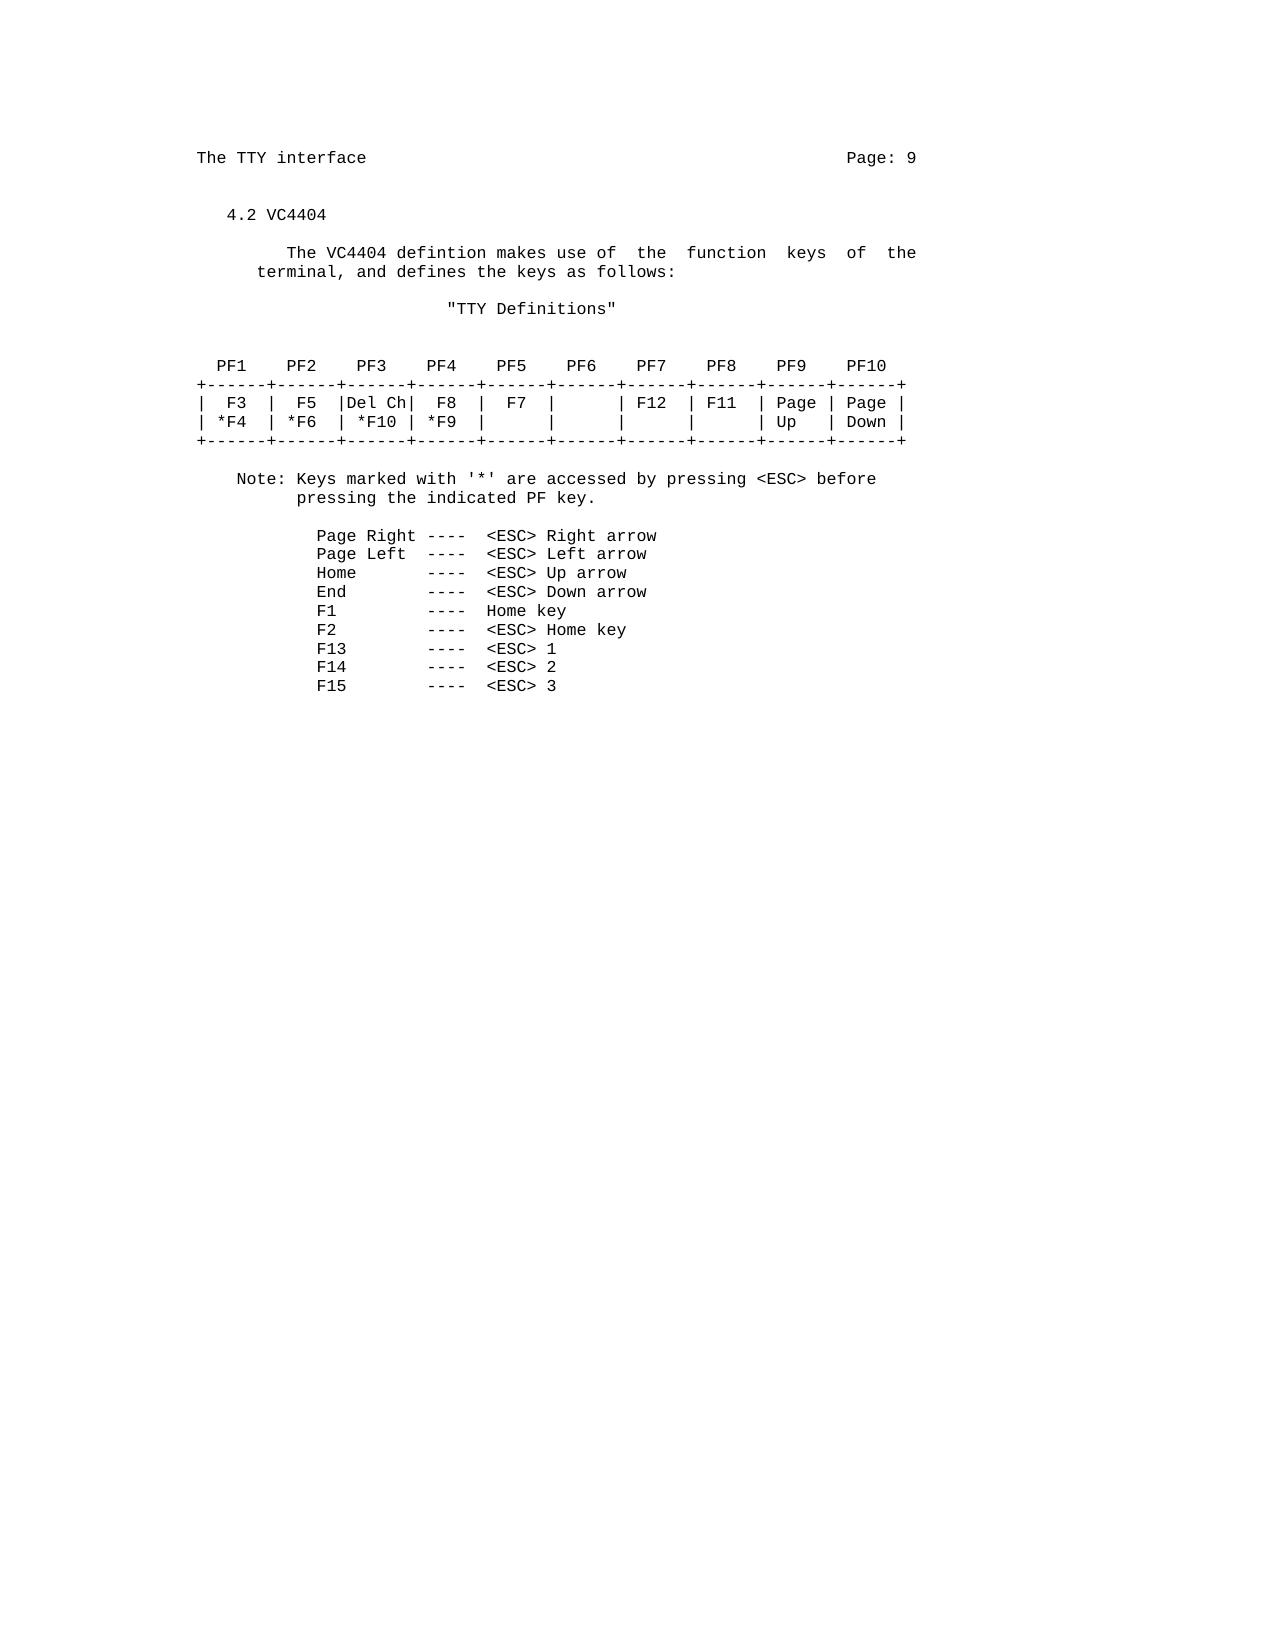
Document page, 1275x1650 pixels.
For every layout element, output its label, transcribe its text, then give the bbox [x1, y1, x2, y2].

text "TTY Definitions" [156, 301, 1118, 320]
text F13 ---- <ESC> 1 [156, 640, 1118, 659]
text | F3 | F5 |Del Ch| F8 | F7 | | F12 | F11 | Page | Page | [156, 395, 1118, 414]
text The VC4404 defintion makes use of the function keys of the [156, 244, 1118, 263]
text +------+------+------+------+------+------+------+------+------+------+ [156, 376, 1118, 395]
text Page Right ---- <ESC> Right arrow [156, 527, 1118, 546]
text F14 ---- <ESC> 2 [156, 659, 1118, 678]
text | *F4 | *F6 | *F10 | *F9 | | | | | Up | Down | [156, 414, 1118, 433]
text Page Left ---- <ESC> Left arrow [156, 546, 1118, 565]
text terminal, and defines the keys as follows: [156, 263, 1118, 282]
text The TTY interface Page: 9 [156, 150, 1118, 169]
text PF1 PF2 PF3 PF4 PF5 PF6 PF7 PF8 PF9 PF10 [156, 357, 1118, 376]
text F15 ---- <ESC> 3 [156, 678, 1118, 697]
text F2 ---- <ESC> Home key [156, 621, 1118, 640]
text 4.2 VC4404 [156, 207, 1118, 225]
text Home ---- <ESC> Up arrow [156, 565, 1118, 584]
text F1 ---- Home key [156, 602, 1118, 621]
text +------+------+------+------+------+------+------+------+------+------+ [156, 433, 1118, 452]
text End ---- <ESC> Down arrow [156, 584, 1118, 602]
text pressing the indicated PF key. [156, 489, 1118, 508]
text Note: Keys marked with '*' are accessed by pressing <ESC> before [156, 471, 1118, 489]
